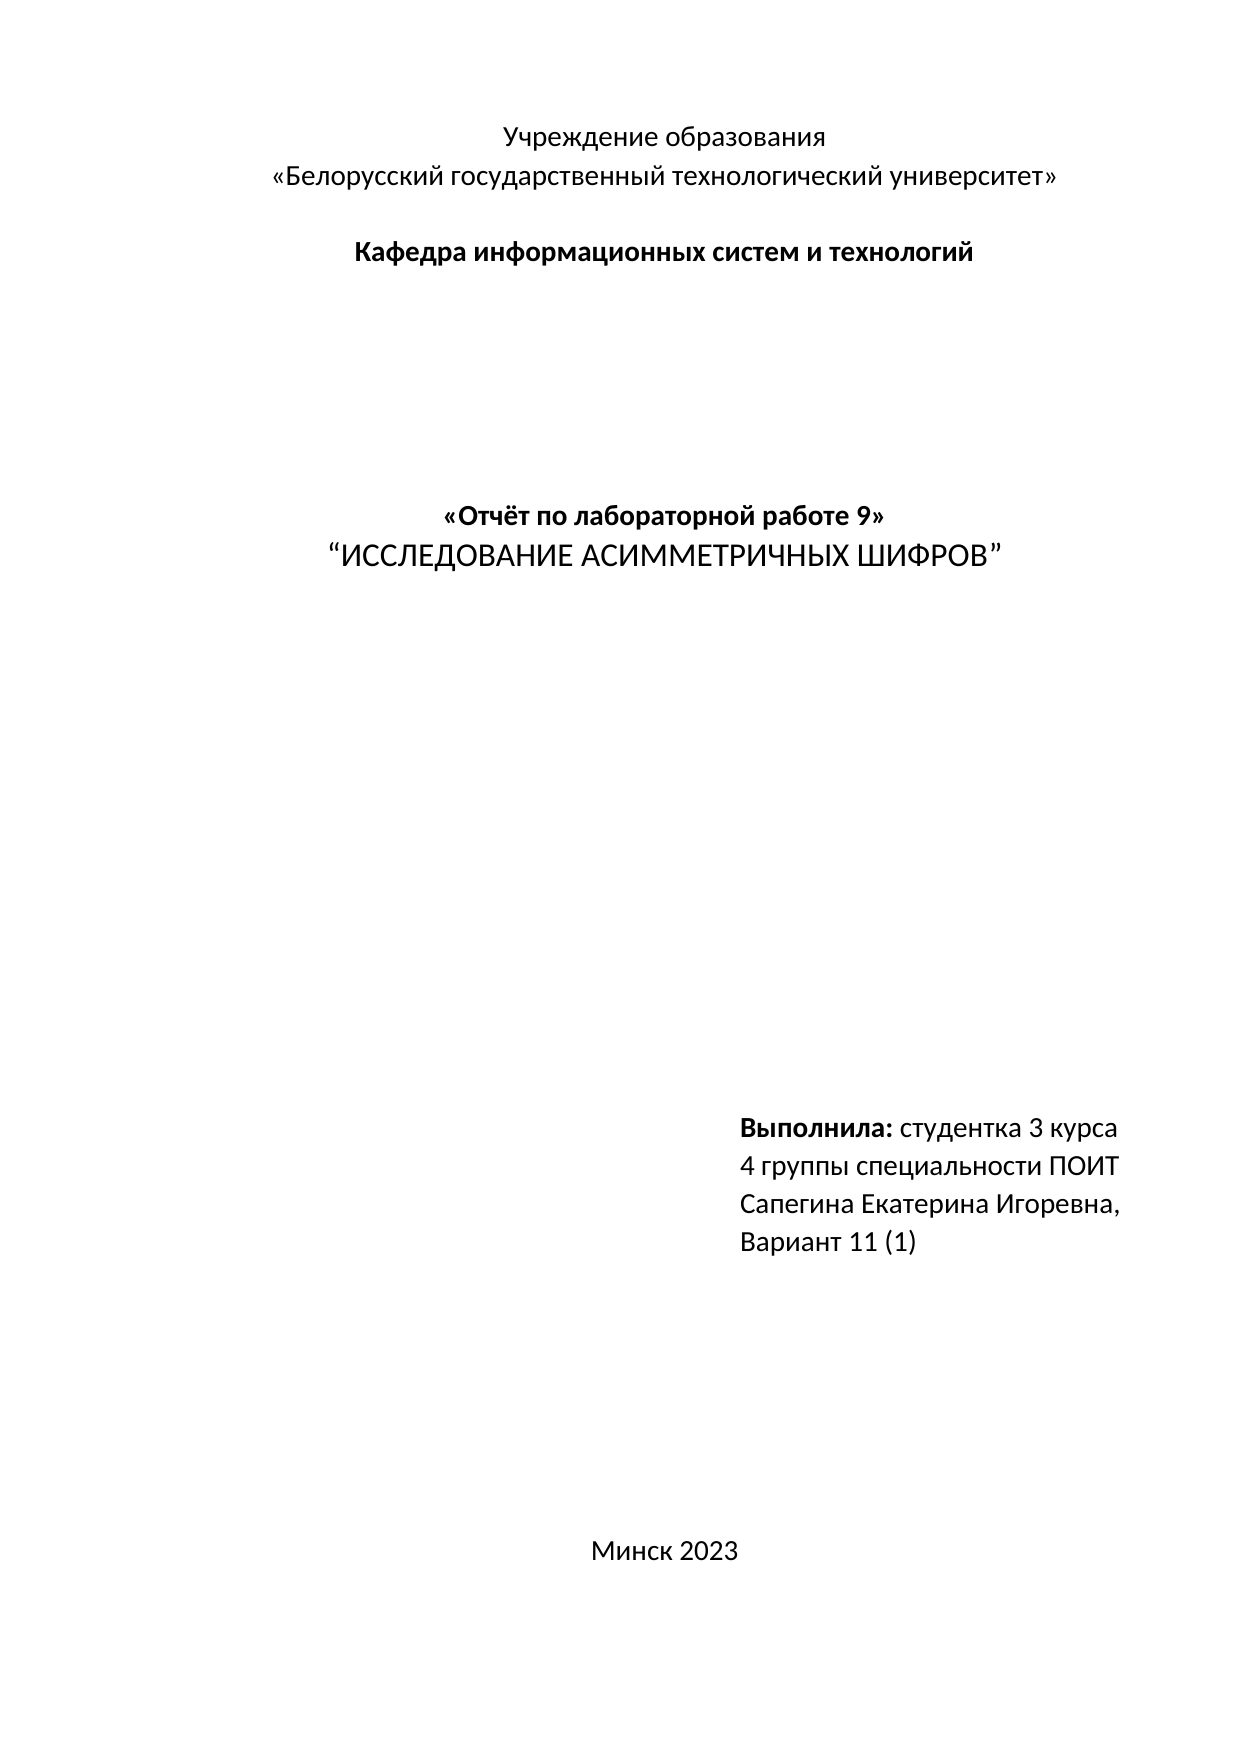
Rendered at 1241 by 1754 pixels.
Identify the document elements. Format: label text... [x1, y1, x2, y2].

text “ИССЛЕДОВАНИЕ АСИММЕТРИЧНЫХ ШИФРОВ” [177, 534, 1152, 575]
text «Белорусский государственный технологический университет» [177, 157, 1152, 193]
text Выполнила: студентка 3 курса [740, 1109, 1152, 1145]
text Учреждение образования [177, 118, 1152, 154]
text «Отчёт по лабораторной работе 9» [177, 497, 1152, 532]
text Минск 2023 [177, 1532, 1152, 1568]
text Вариант 11 (1) [740, 1223, 1152, 1258]
text Сапегина Екатерина Игоревна, [740, 1185, 1152, 1221]
text 4 группы специальности ПОИТ [740, 1147, 1152, 1183]
text Кафедра информационных систем и технологий [177, 233, 1152, 268]
